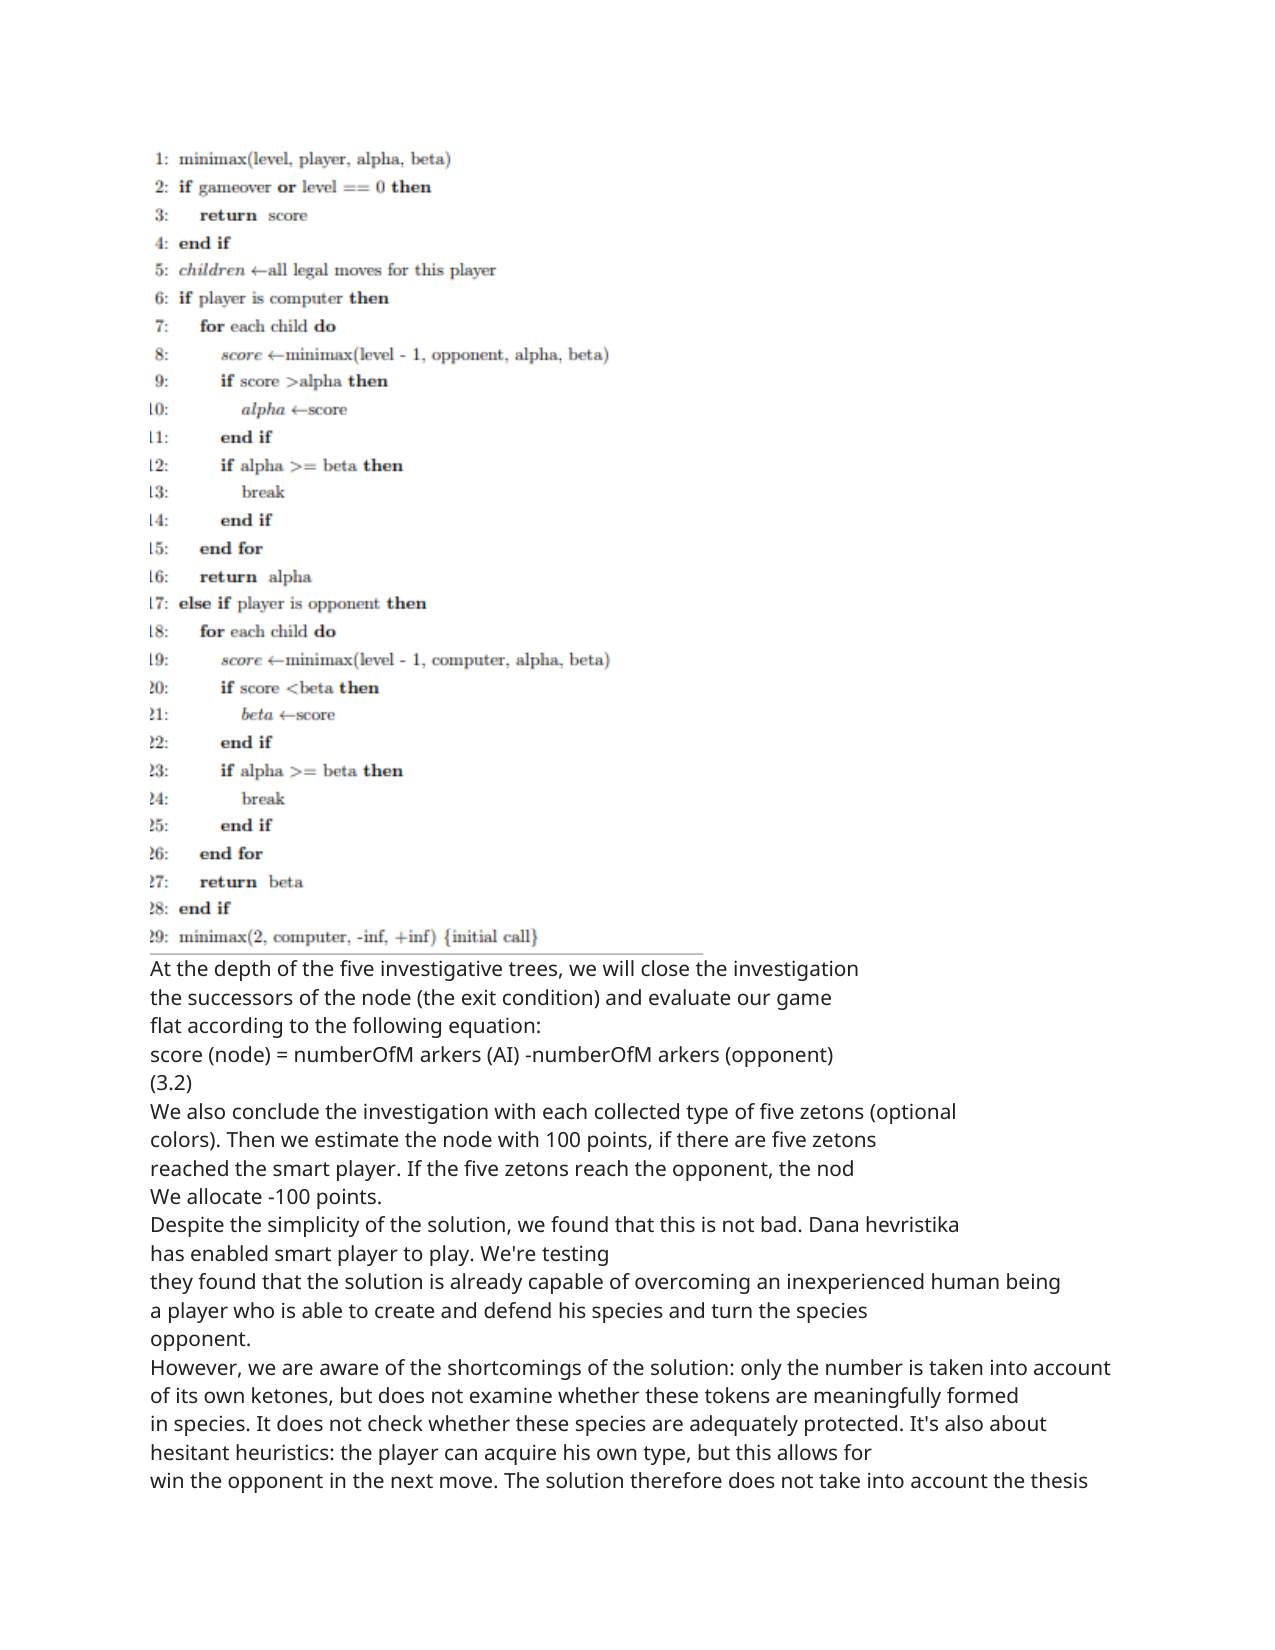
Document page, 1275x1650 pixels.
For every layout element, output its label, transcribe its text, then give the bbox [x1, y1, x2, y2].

text in species. It does not check whether these species are adequately protected. It's also about [150, 1409, 1125, 1438]
text win the opponent in the next move. The solution therefore does not take into account the thesis [150, 1466, 1125, 1495]
text colors). Then we estimate the node with 100 points, if there are five zetons [150, 1125, 1125, 1154]
picture [150, 150, 704, 955]
text We also conclude the investigation with each collected type of five zetons (optional [150, 1097, 1125, 1125]
text flat according to the following equation: [150, 1011, 1125, 1040]
text reached the smart player. If the five zetons reach the opponent, the nod [150, 1154, 1125, 1182]
text of its own ketones, but does not examine whether these tokens are meaningfully formed [150, 1381, 1125, 1409]
text they found that the solution is already capable of overcoming an inexperienced human being [150, 1267, 1125, 1296]
text has enabled smart player to play. We're testing [150, 1239, 1125, 1267]
text a player who is able to create and defend his species and turn the species [150, 1296, 1125, 1324]
text However, we are aware of the shortcomings of the solution: only the number is taken into account [150, 1353, 1125, 1381]
text We allocate -100 points. [150, 1182, 1125, 1211]
text opponent. [150, 1324, 1125, 1353]
text (3.2) [150, 1068, 1125, 1097]
text Despite the simplicity of the solution, we found that this is not bad. Dana hevristika [150, 1211, 1125, 1239]
text At the depth of the five investigative trees, we will close the investigation [150, 954, 1125, 983]
text score (node) = numberOfM arkers (AI) -numberOfM arkers (opponent) [150, 1040, 1125, 1068]
text the successors of the node (the exit condition) and evaluate our game [150, 983, 1125, 1011]
text hesitant heuristics: the player can acquire his own type, but this allows for [150, 1438, 1125, 1466]
